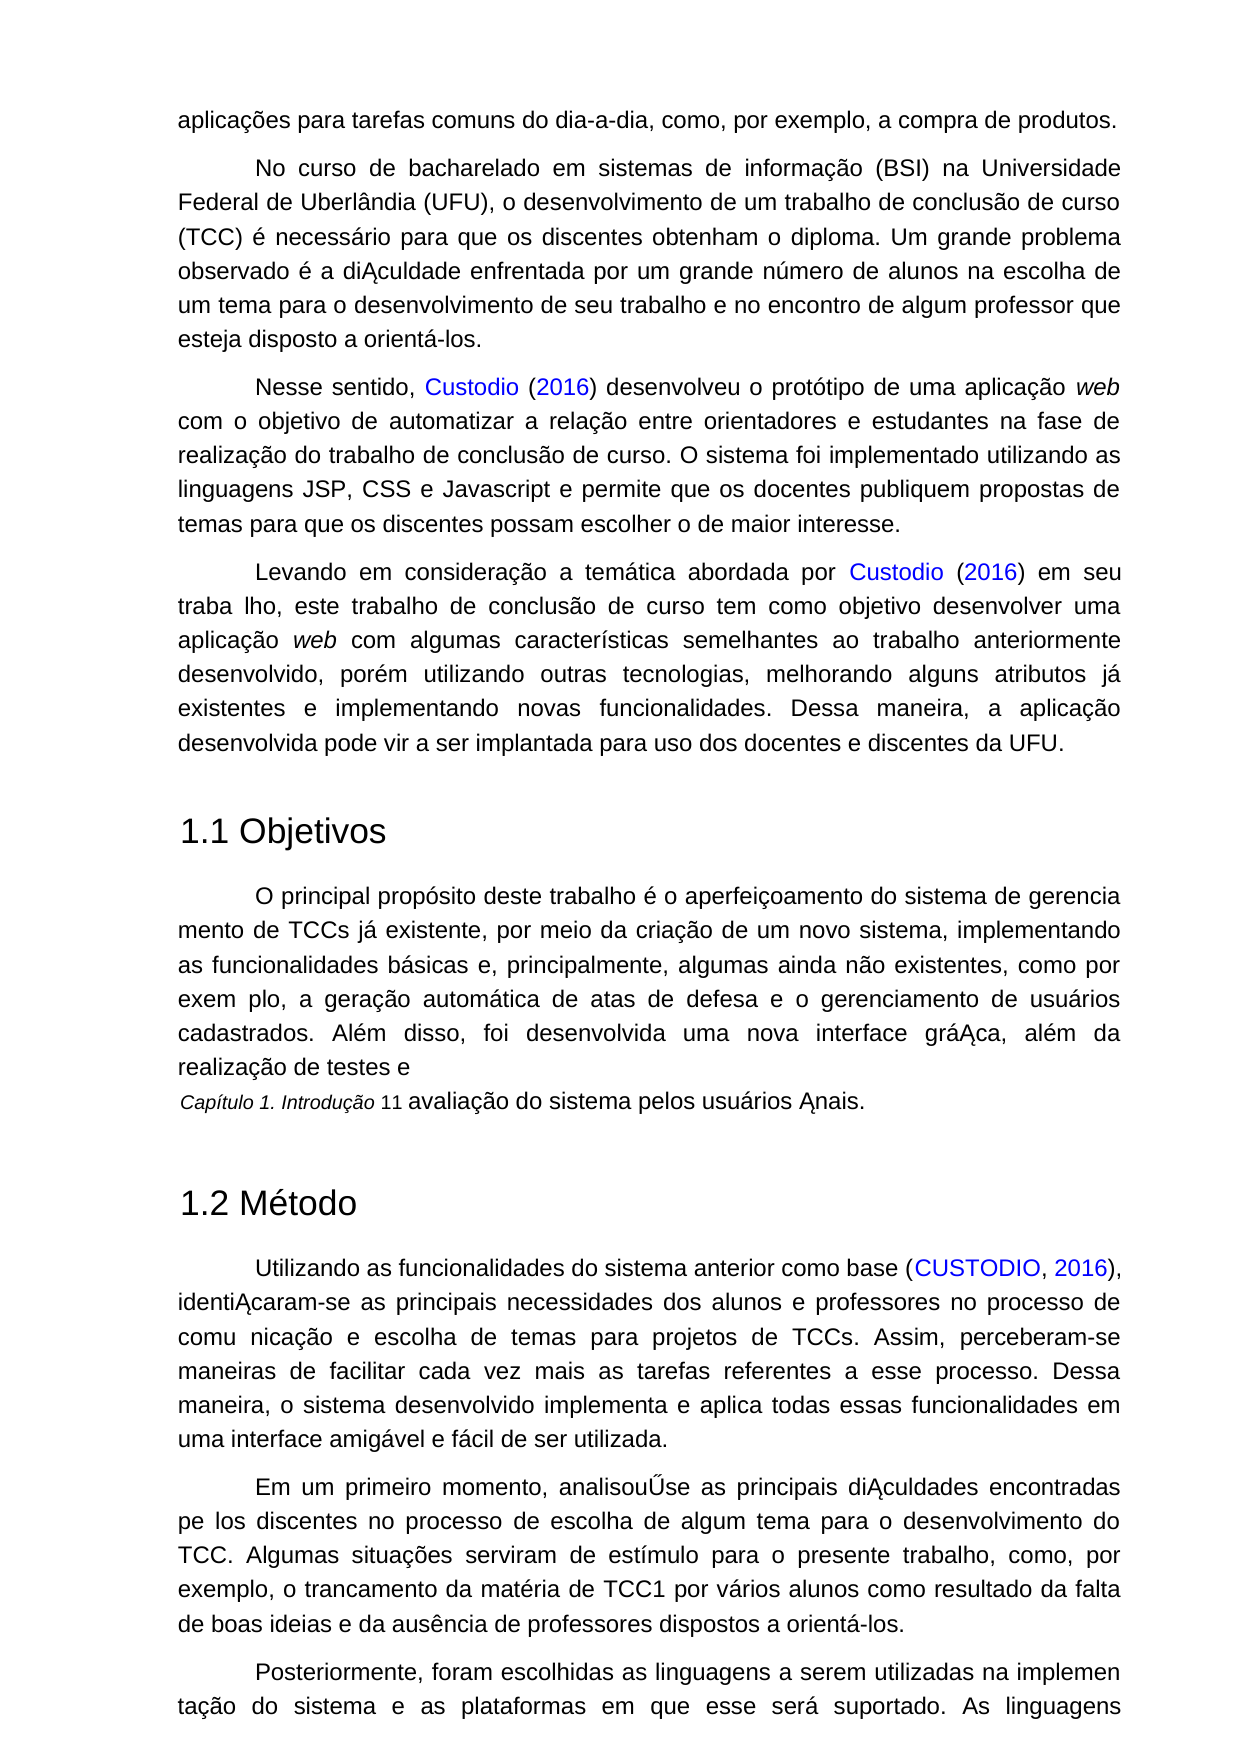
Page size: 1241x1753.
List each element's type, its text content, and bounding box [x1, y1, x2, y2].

text No curso de bacharelado em sistemas de informação (BSI) na Universidade Federal de Uberlândia (UFU), o desenvolvimento de um trabalho de conclusão de curso (TCC) é necessário para que os discentes obtenham o diploma. Um grande problema observado é a diĄculdade enfrentada por um grande número de alunos na escolha de um tema para o desenvolvimento de seu trabalho e no encontro de algum professor que esteja disposto a orientá-los. [178, 154, 1122, 352]
text Em um primeiro momento, analisouŰse as principais diĄculdades encontradas pe los discentes no processo de escolha de algum tema para o desenvolvimento do TCC. Algumas situações serviram de estímulo para o presente trabalho, como, por exemplo, o trancamento da matéria de TCC1 por vários alunos como resultado da falta de boas ideias e da ausência de professores dispostos a orientá-los. [178, 1473, 1122, 1637]
text O principal propósito deste trabalho é o aperfeiçoamento do sistema de gerencia mento de TCCs já existente, por meio da criação de um novo sistema, implementando as funcionalidades básicas e, principalmente, algumas ainda não existentes, como por exem plo, a geração automática de atas de defesa e o gerenciamento de usuários cadastrados. Além disso, foi desenvolvida uma nova interface gráĄca, além da realização de testes e [178, 882, 1122, 1081]
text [177, 1658, 1122, 1719]
text 1.1 Objetivos [180, 811, 1122, 851]
text Utilizando as funcionalidades do sistema anterior como base (CUSTODIO, 2016), identiĄcaram-se as principais necessidades dos alunos e professores no processo de comu nicação e escolha de temas para projetos de TCCs. Assim, perceberam-se maneiras de facilitar cada vez mais as tarefas referentes a esse processo. Dessa maneira, o sistema desenvolvido implementa e aplica todas essas funcionalidades em uma interface amigável e fácil de ser utilizada. [178, 1254, 1122, 1452]
text 1.2 Método [180, 1182, 1122, 1223]
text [177, 106, 1122, 134]
text Nesse sentido, Custodio (2016) desenvolveu o protótipo de uma aplicação web com o objetivo de automatizar a relação entre orientadores e estudantes na fase de realização do trabalho de conclusão de curso. O sistema foi implementado utilizando as linguagens JSP, CSS e Javascript e permite que os docentes publiquem propostas de temas para que os discentes possam escolher o de maior interesse. [178, 373, 1122, 537]
text Capítulo 1. Introdução 11 avaliação do sistema pelos usuários Ąnais. [178, 1087, 1122, 1115]
text Levando em consideração a temática abordada por Custodio (2016) em seu traba lho, este trabalho de conclusão de curso tem como objetivo desenvolver uma aplicação web com algumas características semelhantes ao trabalho anteriormente desenvolvido, porém utilizando outras tecnologias, melhorando alguns atributos já existentes e implementando novas funcionalidades. Dessa maneira, a aplicação desenvolvida pode vir a ser implantada para uso dos docentes e discentes da UFU. [178, 558, 1122, 756]
